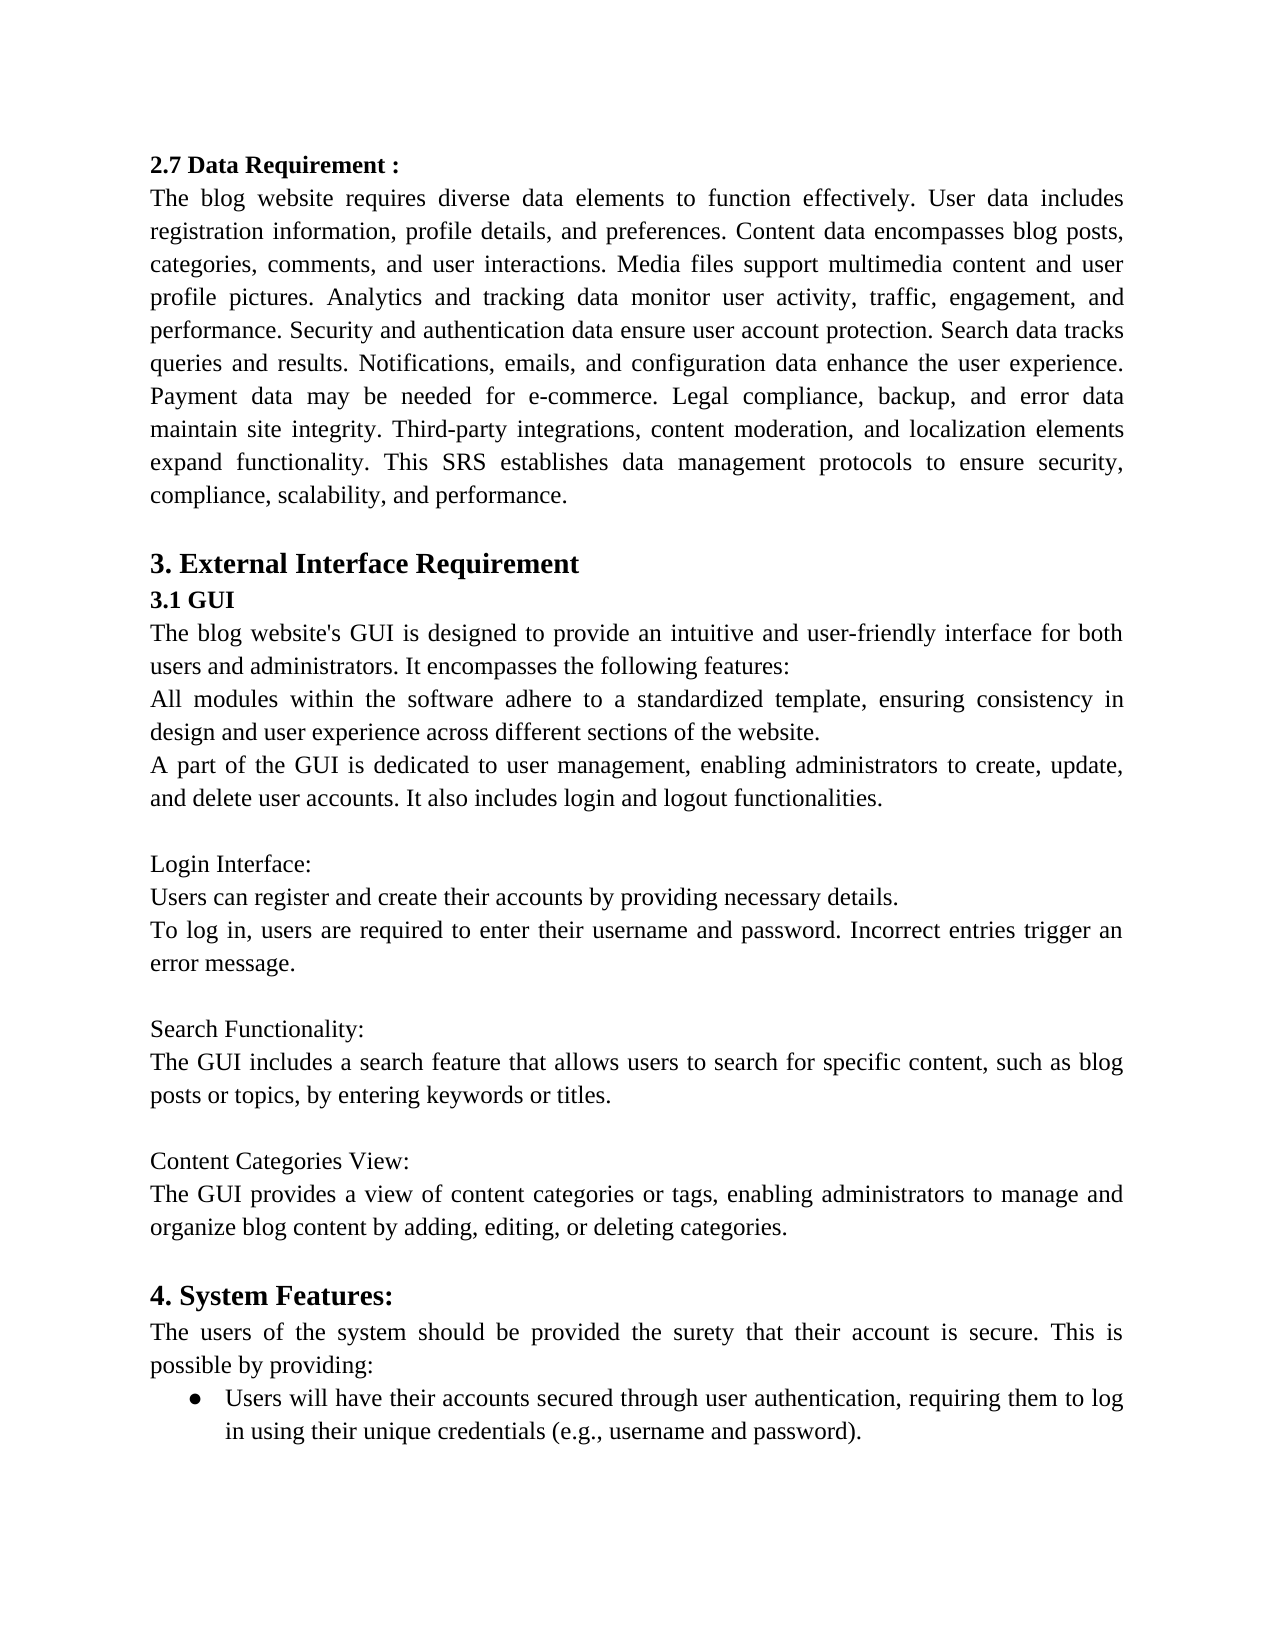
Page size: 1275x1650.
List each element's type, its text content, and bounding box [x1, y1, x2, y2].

text A part of the GUI is dedicated to user management, enabling administrators to create, update, and delete user accounts. It also includes login and logout functionalities. [150, 750, 1125, 812]
text All modules within the software adhere to a standardized template, ensuring consistency in design and user experience across different sections of the website. [150, 684, 1125, 746]
text The blog website's GUI is designed to provide an intuitive and user-friendly interface for both users and administrators. It encompasses the following features: [150, 618, 1125, 679]
text The users of the system should be provided the surety that their account is secure. This is possible by providing: [150, 1317, 1125, 1378]
text Login Interface: [150, 849, 1125, 878]
text Users can register and create their accounts by providing necessary details. [150, 882, 1125, 911]
text To log in, users are required to enter their username and password. Incorrect entries trigger an error message. [150, 915, 1125, 977]
text Content Categories View: [150, 1146, 1125, 1175]
list Users will have their accounts secured through user authentication, requiring them to log in using their unique credentials (e.g., username and password). [187, 1383, 1125, 1444]
text 4. System Features: [150, 1278, 1125, 1312]
text The GUI includes a search feature that allows users to search for specific content, such as blog posts or topics, by entering keywords or titles. [150, 1047, 1125, 1109]
text Search Functionality: [150, 1014, 1125, 1043]
text 2.7 Data Requirement : [150, 150, 1125, 179]
text 3. External Interface Requirement [150, 546, 1125, 580]
text The GUI provides a view of content categories or tags, enabling administrators to manage and organize blog content by adding, editing, or deleting categories. [150, 1179, 1125, 1241]
text 3.1 GUI [150, 585, 1125, 613]
text The blog website requires diverse data elements to function effectively. User data includes registration information, profile details, and preferences. Content data encompasses blog posts, categories, comments, and user interactions. Media files support multimedia content and user profile pictures. Analytics and tracking data monitor user activity, traffic, engagement, and performance. Security and authentication data ensure user account protection. Search data tracks queries and results. Notifications, emails, and configuration data enhance the user experience. Payment data may be needed for e-commerce. Legal compliance, backup, and error data maintain site integrity. Third-party integrations, content moderation, and localization elements expand functionality. This SRS establishes data management protocols to ensure security, compliance, scalability, and performance. [150, 183, 1125, 509]
